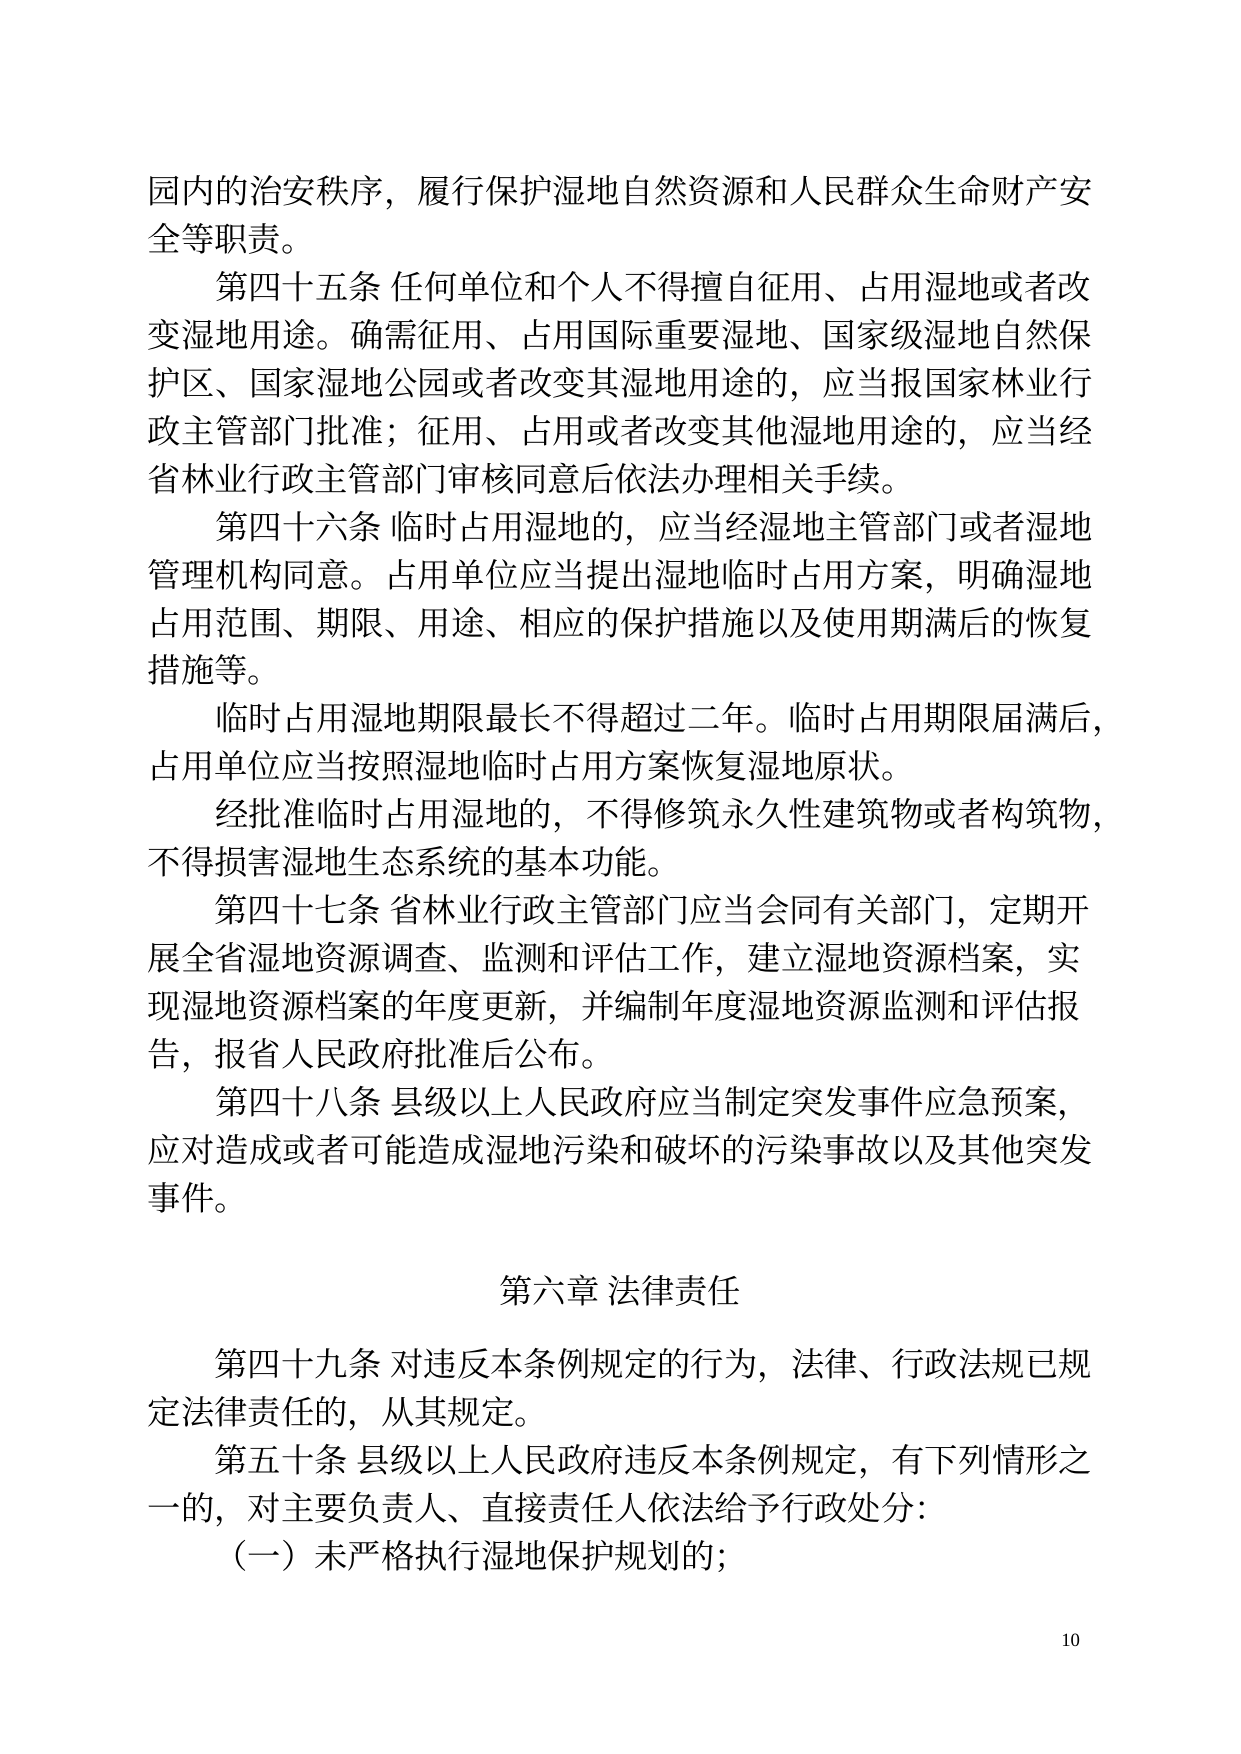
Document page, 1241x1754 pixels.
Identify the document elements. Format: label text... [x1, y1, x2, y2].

text 第四十七条 省林业行政主管部门应当会同有关部门，定期开展全省湿地资源调查、监测和评估工作，建立湿地资源档案，实现湿地资源档案的年度更新，并编制年度湿地资源监测和评估报告，报省人民政府批准后公布。 [148, 884, 1092, 1076]
text 第四十八条 县级以上人民政府应当制定突发事件应急预案，应对造成或者可能造成湿地污染和破坏的污染事故以及其他突发事件。 [148, 1076, 1092, 1219]
text 第四十九条 对违反本条例规定的行为，法律、行政法规已规定法律责任的，从其规定。 [148, 1338, 1092, 1434]
text 第五十条 县级以上人民政府违反本条例规定，有下列情形之一的，对主要负责人、直接责任人依法给予行政处分： [148, 1434, 1092, 1530]
text 经批准临时占用湿地的，不得修筑永久性建筑物或者构筑物，不得损害湿地生态系统的基本功能。 [148, 788, 1092, 884]
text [148, 165, 1092, 261]
text 第六章 法律责任 [148, 1265, 1092, 1313]
text 第四十五条 任何单位和个人不得擅自征用、占用湿地或者改变湿地用途。确需征用、占用国际重要湿地、国家级湿地自然保护区、国家湿地公园或者改变其湿地用途的，应当报国家林业行政主管部门批准；征用、占用或者改变其他湿地用途的，应当经省林业行政主管部门审核同意后依法办理相关手续。 [148, 261, 1092, 501]
list 未严格执行湿地保护规划的； [148, 1530, 1092, 1578]
text 临时占用湿地期限最长不得超过二年。临时占用期限届满后，占用单位应当按照湿地临时占用方案恢复湿地原状。 [148, 692, 1092, 788]
text 第四十六条 临时占用湿地的，应当经湿地主管部门或者湿地管理机构同意。占用单位应当提出湿地临时占用方案，明确湿地占用范围、期限、用途、相应的保护措施以及使用期满后的恢复措施等。 [148, 501, 1092, 692]
